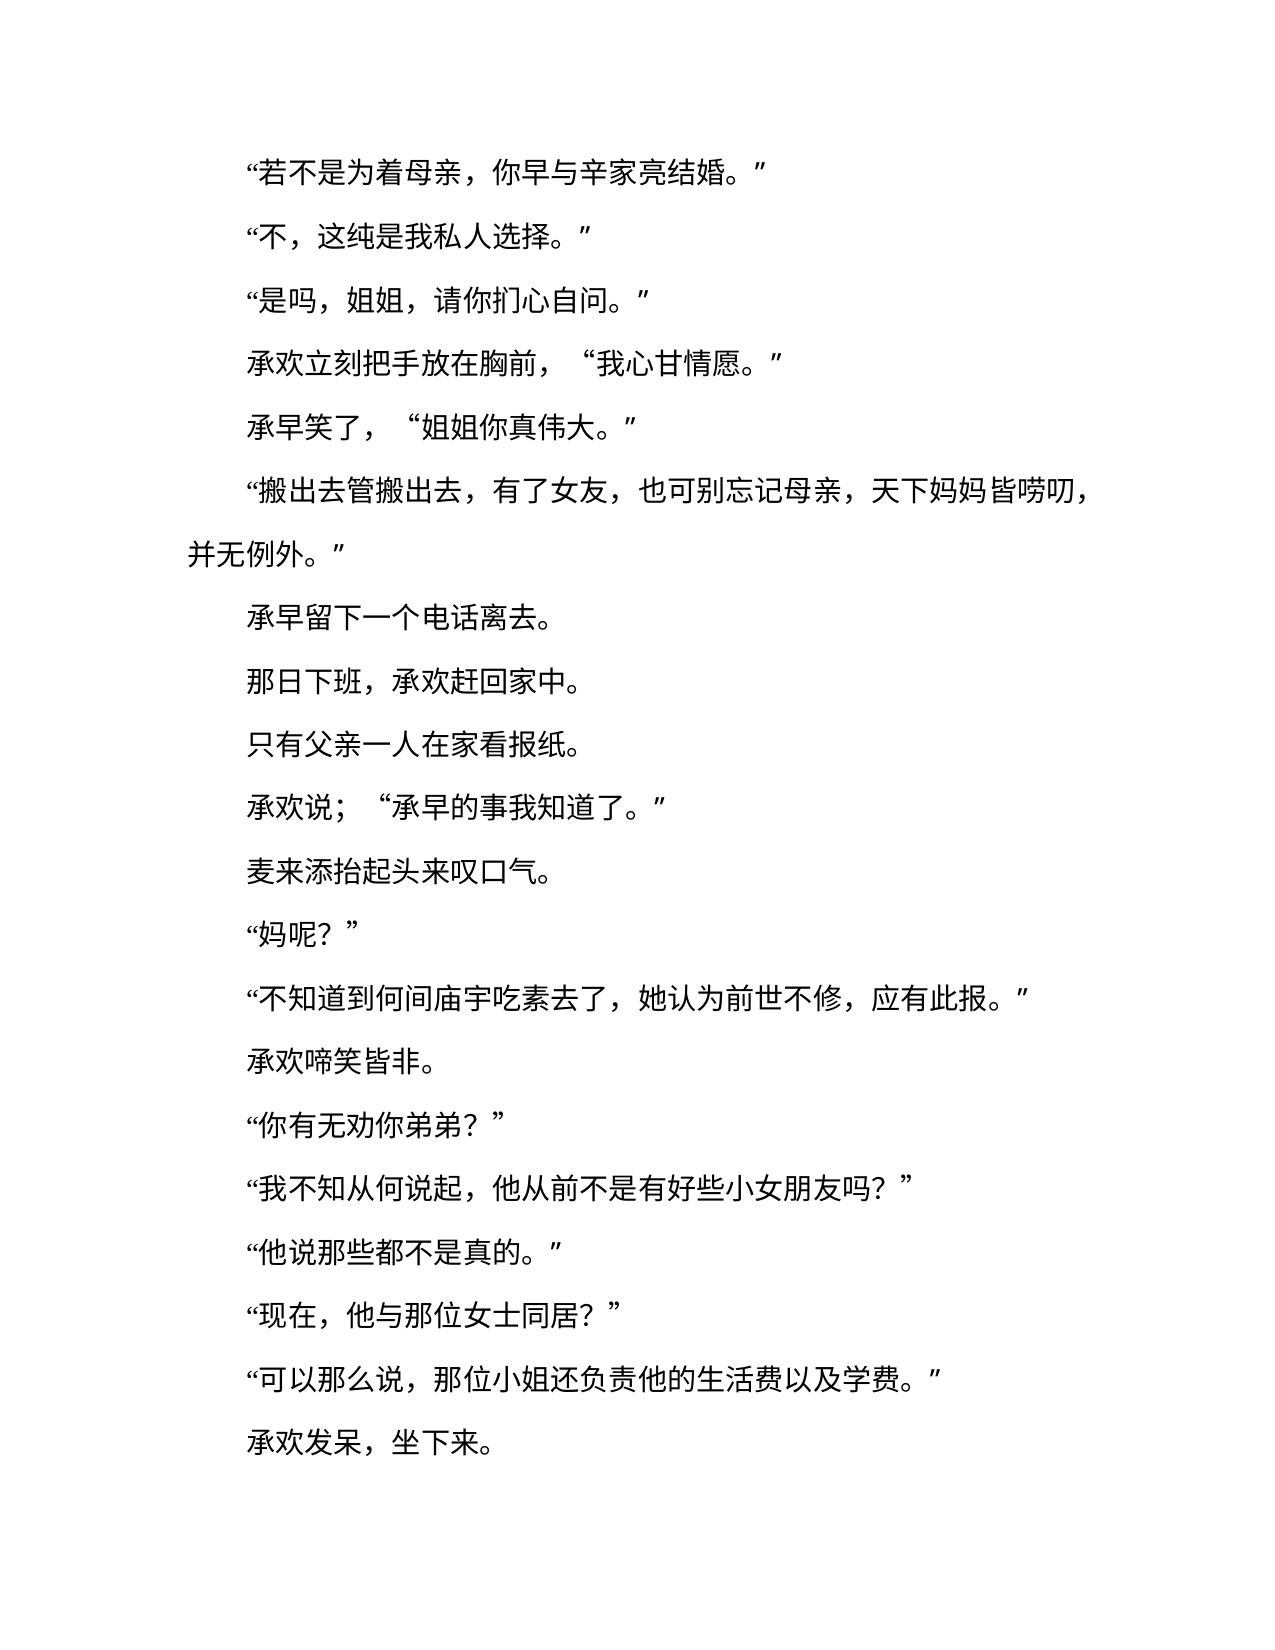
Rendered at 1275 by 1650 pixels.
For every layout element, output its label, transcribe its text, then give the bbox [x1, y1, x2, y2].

text “不知道到何间庙宇吃素去了，她认为前世不修，应有此报。” [187, 975, 1087, 1018]
text “现在，他与那位女士同居？” [187, 1293, 1087, 1335]
text “是吗，姐姐，请你扪心自问。” [187, 277, 1087, 319]
text 那日下班，承欢赶回家中。 [187, 658, 1087, 700]
text 承早留下一个电话离去。 [187, 595, 1087, 637]
text “你有无劝你弟弟？” [187, 1102, 1087, 1145]
text “妈呢？” [187, 912, 1087, 954]
text 承欢说；“承早的事我知道了。” [187, 785, 1087, 827]
text “搬出去管搬出去，有了女友，也可别忘记母亲，天下妈妈皆唠叨，并无例外。” [187, 468, 1087, 573]
text “可以那么说，那位小姐还负责他的生活费以及学费。” [187, 1356, 1087, 1399]
text “他说那些都不是真的。” [187, 1229, 1087, 1272]
text “若不是为着母亲，你早与辛家亮结婚。” [187, 150, 1087, 192]
text “我不知从何说起，他从前不是有好些小女朋友吗？” [187, 1166, 1087, 1208]
text 承欢立刻把手放在胸前，“我心甘情愿。” [187, 341, 1087, 383]
text 承欢发呆，坐下来。 [187, 1420, 1087, 1462]
text 承欢啼笑皆非。 [187, 1039, 1087, 1081]
text 麦来添抬起头来叹口气。 [187, 848, 1087, 891]
text “不，这纯是我私人选择。” [187, 213, 1087, 256]
text 承早笑了，“姐姐你真伟大。” [187, 404, 1087, 447]
text 只有父亲一人在家看报纸。 [187, 722, 1087, 764]
